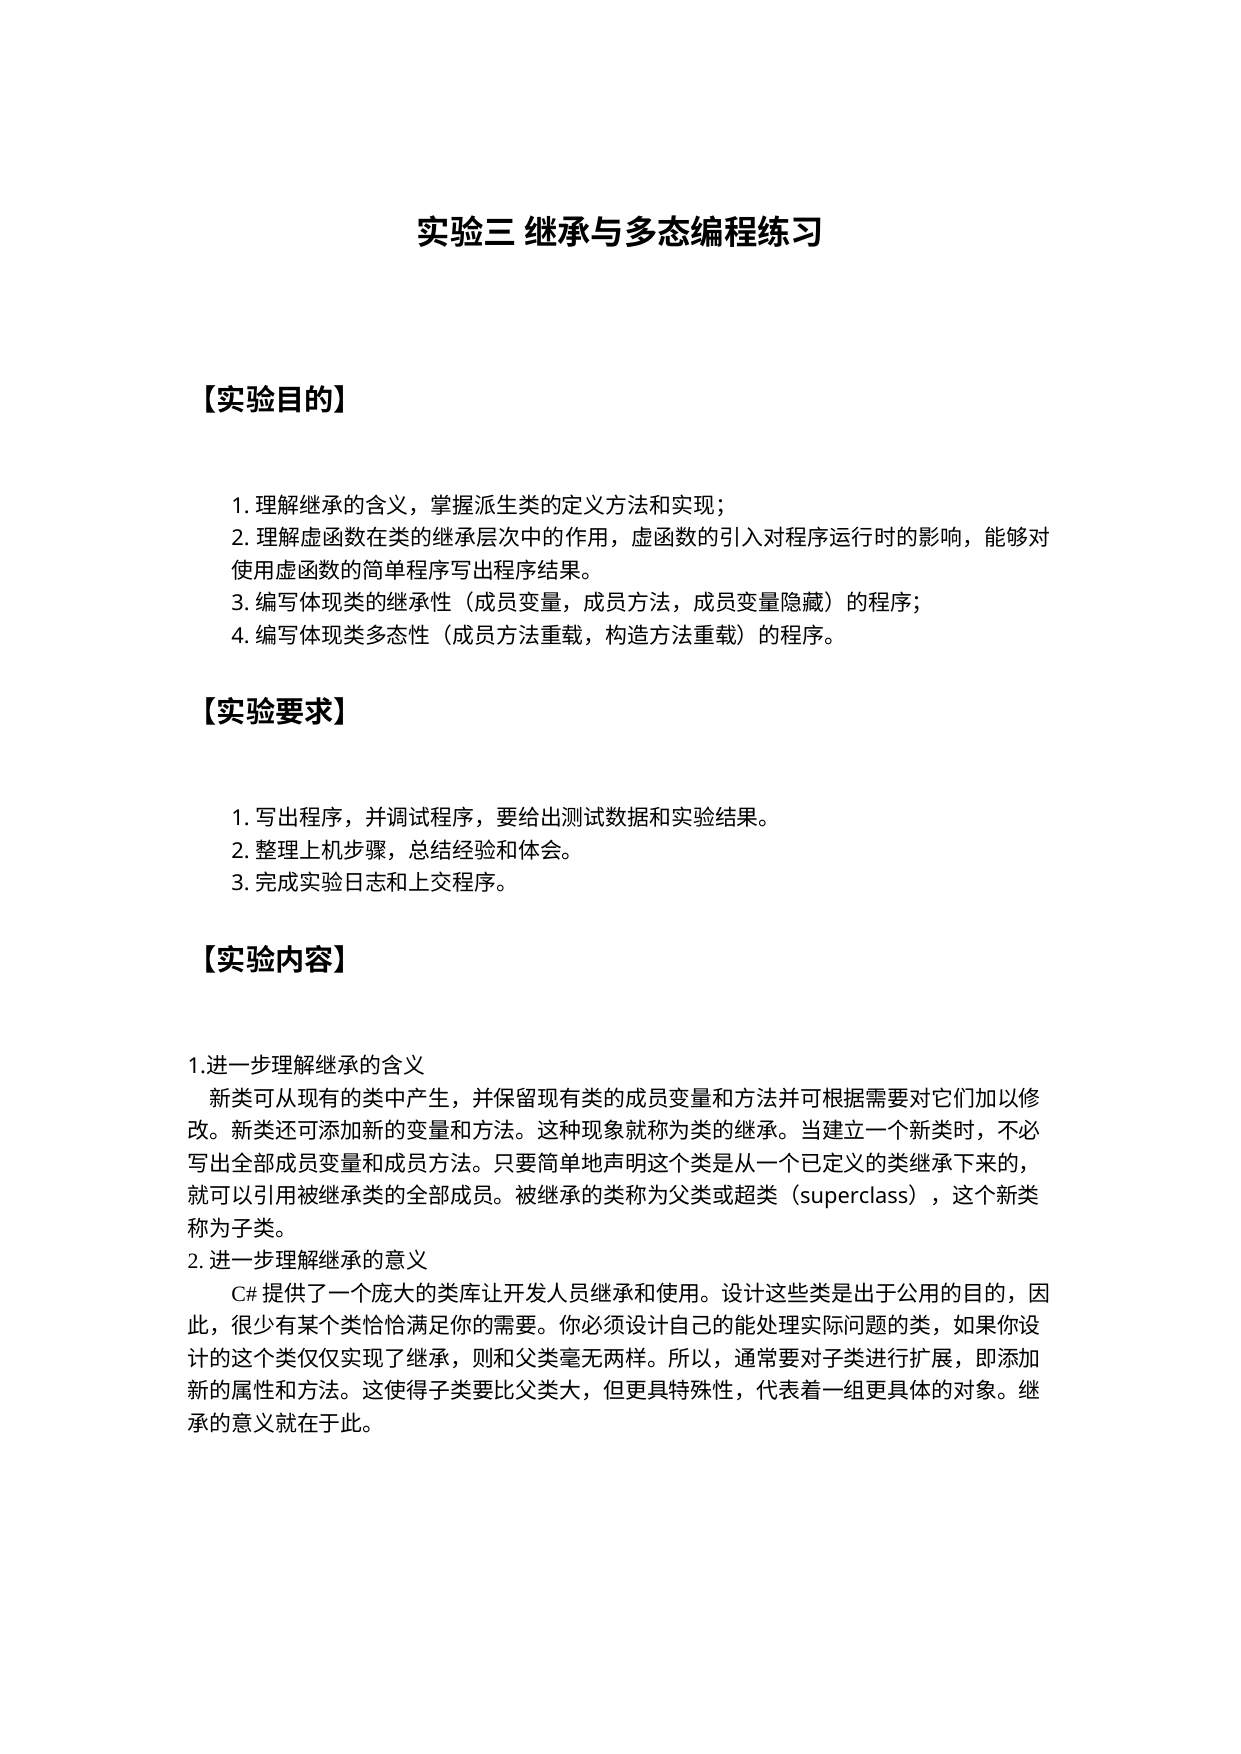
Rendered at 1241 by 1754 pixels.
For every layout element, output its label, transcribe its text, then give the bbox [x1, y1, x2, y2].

text 2. 进一步理解继承的意义 [187, 1243, 1053, 1275]
subtitle 实验三 继承与多态编程练习 [187, 197, 1053, 262]
text 1. 理解继承的含义，掌握派生类的定义方法和实现； [231, 488, 1053, 520]
subtitle 【实验内容】 [187, 925, 1053, 990]
text 新类可从现有的类中产生，并保留现有类的成员变量和方法并可根据需要对它们加以修改。新类还可添加新的变量和方法。这种现象就称为类的继承。当建立一个新类时，不必写出全部成员变量和成员方法。只要简单地声明这个类是从一个已定义的类继承下来的，就可以引用被继承类的全部成员。被继承的类称为父类或超类（superclass），这个新类称为子类。 [187, 1080, 1053, 1243]
text C# 提供了一个庞大的类库让开发人员继承和使用。设计这些类是出于公用的目的，因此，很少有某个类恰恰满足你的需要。你必须设计自己的能处理实际问题的类，如果你设计的这个类仅仅实现了继承，则和父类毫无两样。所以，通常要对子类进行扩展，即添加新的属性和方法。这使得子类要比父类大，但更具特殊性，代表着一组更具体的对象。继承的意义就在于此。 [187, 1275, 1053, 1438]
text 3. 完成实验日志和上交程序。 [231, 865, 1053, 898]
text 1. 写出程序，并调试程序，要给出测试数据和实验结果。 [231, 800, 1053, 833]
text 2. 整理上机步骤，总结经验和体会。 [231, 833, 1053, 865]
subtitle 【实验目的】 [187, 365, 1053, 430]
text 4. 编写体现类多态性（成员方法重载，构造方法重载）的程序。 [231, 618, 1053, 650]
text 3. 编写体现类的继承性（成员变量，成员方法，成员变量隐藏）的程序； [231, 585, 1053, 618]
subtitle 【实验要求】 [187, 677, 1053, 742]
text 2. 理解虚函数在类的继承层次中的作用，虚函数的引入对程序运行时的影响，能够对使用虚函数的简单程序写出程序结果。 [231, 520, 1053, 585]
text 1.进一步理解继承的含义 [187, 1048, 1053, 1080]
